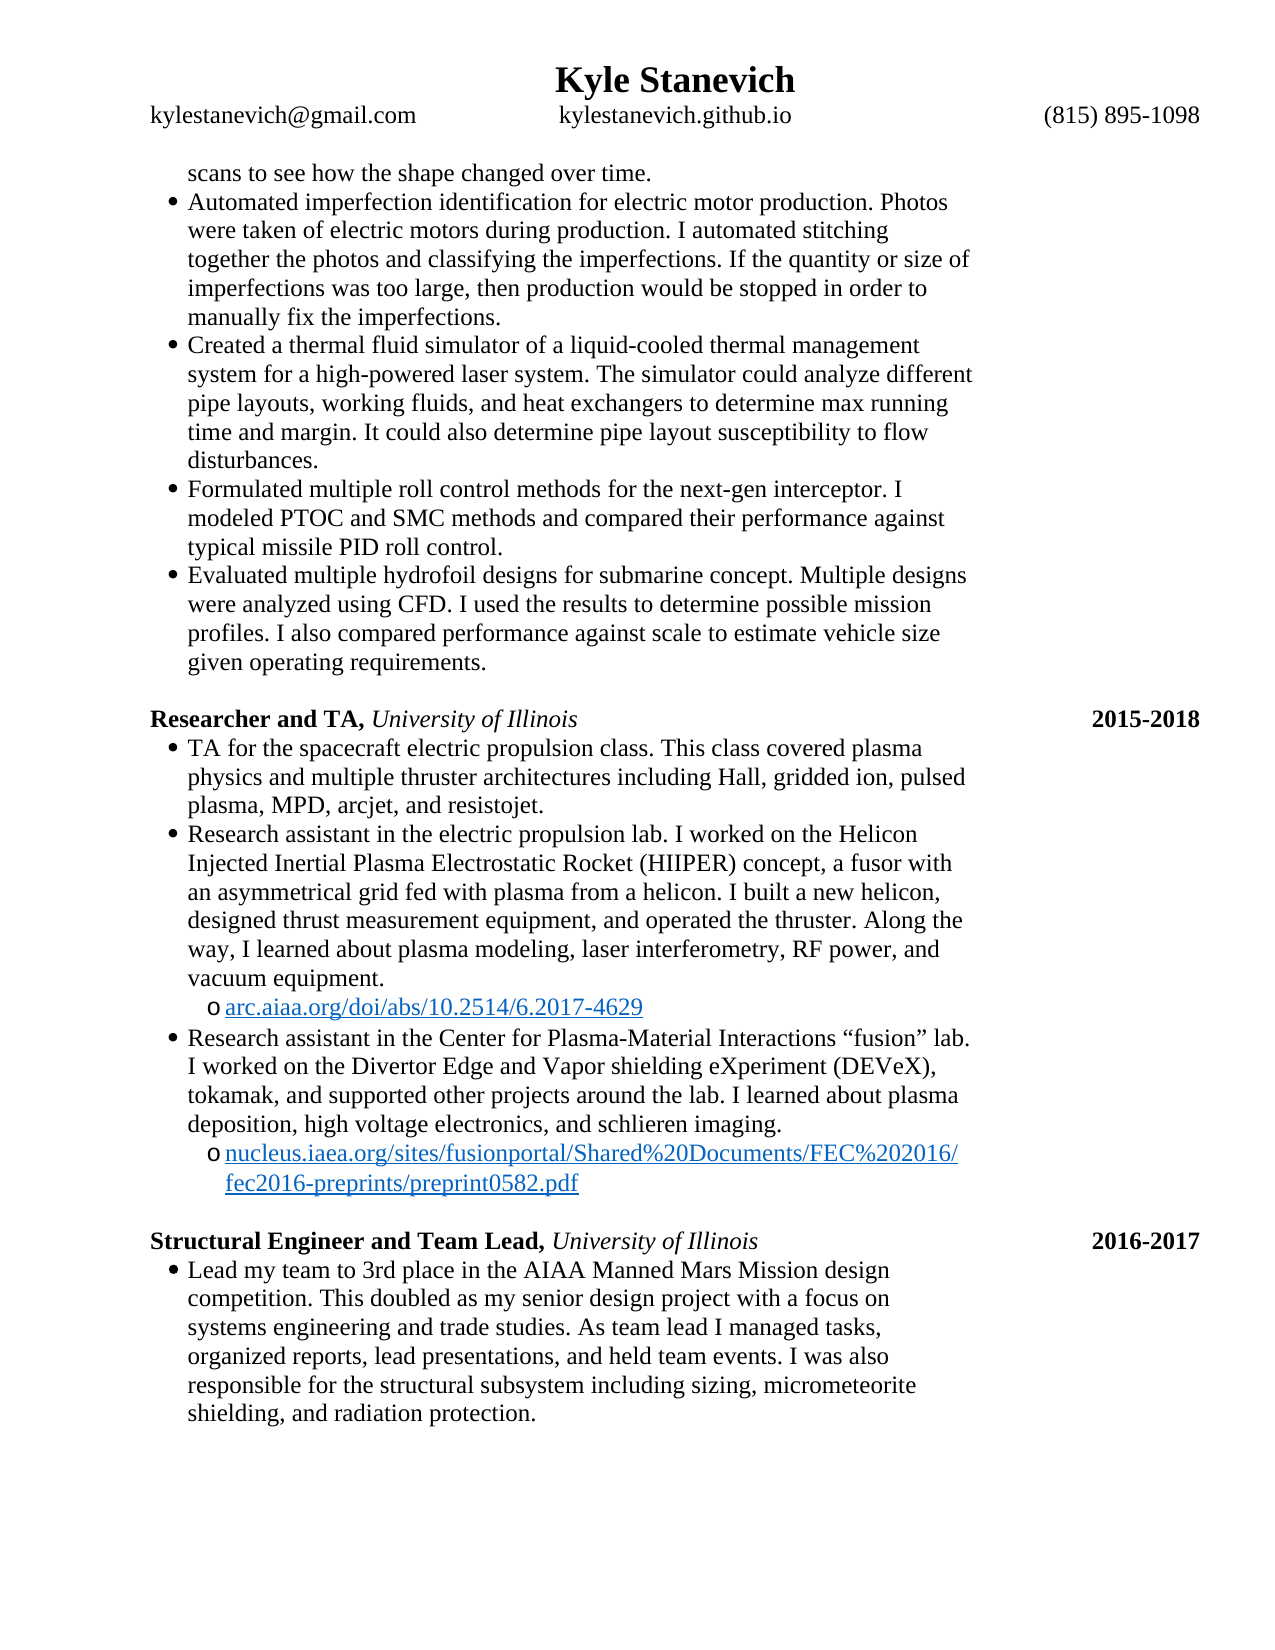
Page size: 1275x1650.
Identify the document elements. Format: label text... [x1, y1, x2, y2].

list Formulated multiple roll control methods for the next-gen interceptor. I modeled PTOC and SMC methods and compared their performance against typical missile PID roll control. [169, 474, 975, 561]
list Evaluated multiple hydrofoil designs for submarine concept. Multiple designs were analyzed using CFD. I used the results to determine possible mission profiles. I also compared performance against scale to estimate vehicle size given operating requirements. [169, 561, 975, 676]
text Researcher and TA, University of Illinois 2015-2018 [150, 704, 1125, 733]
list arc.aiaa.org/doi/abs/10.2514/6.2017-4629 [206, 992, 975, 1023]
list Research assistant in the electric propulsion lab. I worked on the Helicon Injected Inertial Plasma Electrostatic Rocket (HIIPER) concept, a fusor with an asymmetrical grid fed with plasma from a helicon. I built a new helicon, designed thrust measurement equipment, and operated the thruster. Along the way, I learned about plasma modeling, laser interferometry, RF power, and vacuum equipment. [169, 819, 975, 992]
list TA for the spacecraft electric propulsion class. This class covered plasma physics and multiple thruster architectures including Hall, gridded ion, pulsed plasma, MPD, arcjet, and resistojet. [169, 733, 975, 819]
list Created a thermal fluid simulator of a liquid-cooled thermal management system for a high-powered laser system. The simulator could analyze different pipe layouts, working fluids, and heat exchangers to determine max running time and margin. It could also determine pipe layout susceptibility to flow disturbances. [169, 331, 975, 474]
list Research assistant in the Center for Plasma-Material Interactions “fusion” lab. I worked on the Divertor Edge and Vapor shielding eXperiment (DEVeX), tokamak, and supported other projects around the lab. I learned about plasma deposition, high voltage electronics, and schlieren imaging. [169, 1023, 975, 1138]
text Structural Engineer and Team Lead, University of Illinois 2016-2017 [150, 1226, 1125, 1255]
list Automated imperfection identification for electric motor production. Photos were taken of electric motors during production. I automated stitching together the photos and classifying the imperfections. If the quantity or size of imperfections was too large, then production would be stopped in order to manually fix the imperfections. [169, 187, 975, 331]
list Lead my team to 3rd place in the AIAA Manned Mars Mission design competition. This doubled as my senior design project with a focus on systems engineering and trade studies. As team lead I managed tasks, organized reports, lead presentations, and held team events. I was also responsible for the structural subsystem including sizing, micrometeorite shielding, and radiation protection. [169, 1255, 975, 1427]
list nucleus.iaea.org/sites/fusionportal/Shared%20Documents/FEC%202016/fec2016-preprints/preprint0582.pdf [206, 1138, 975, 1197]
